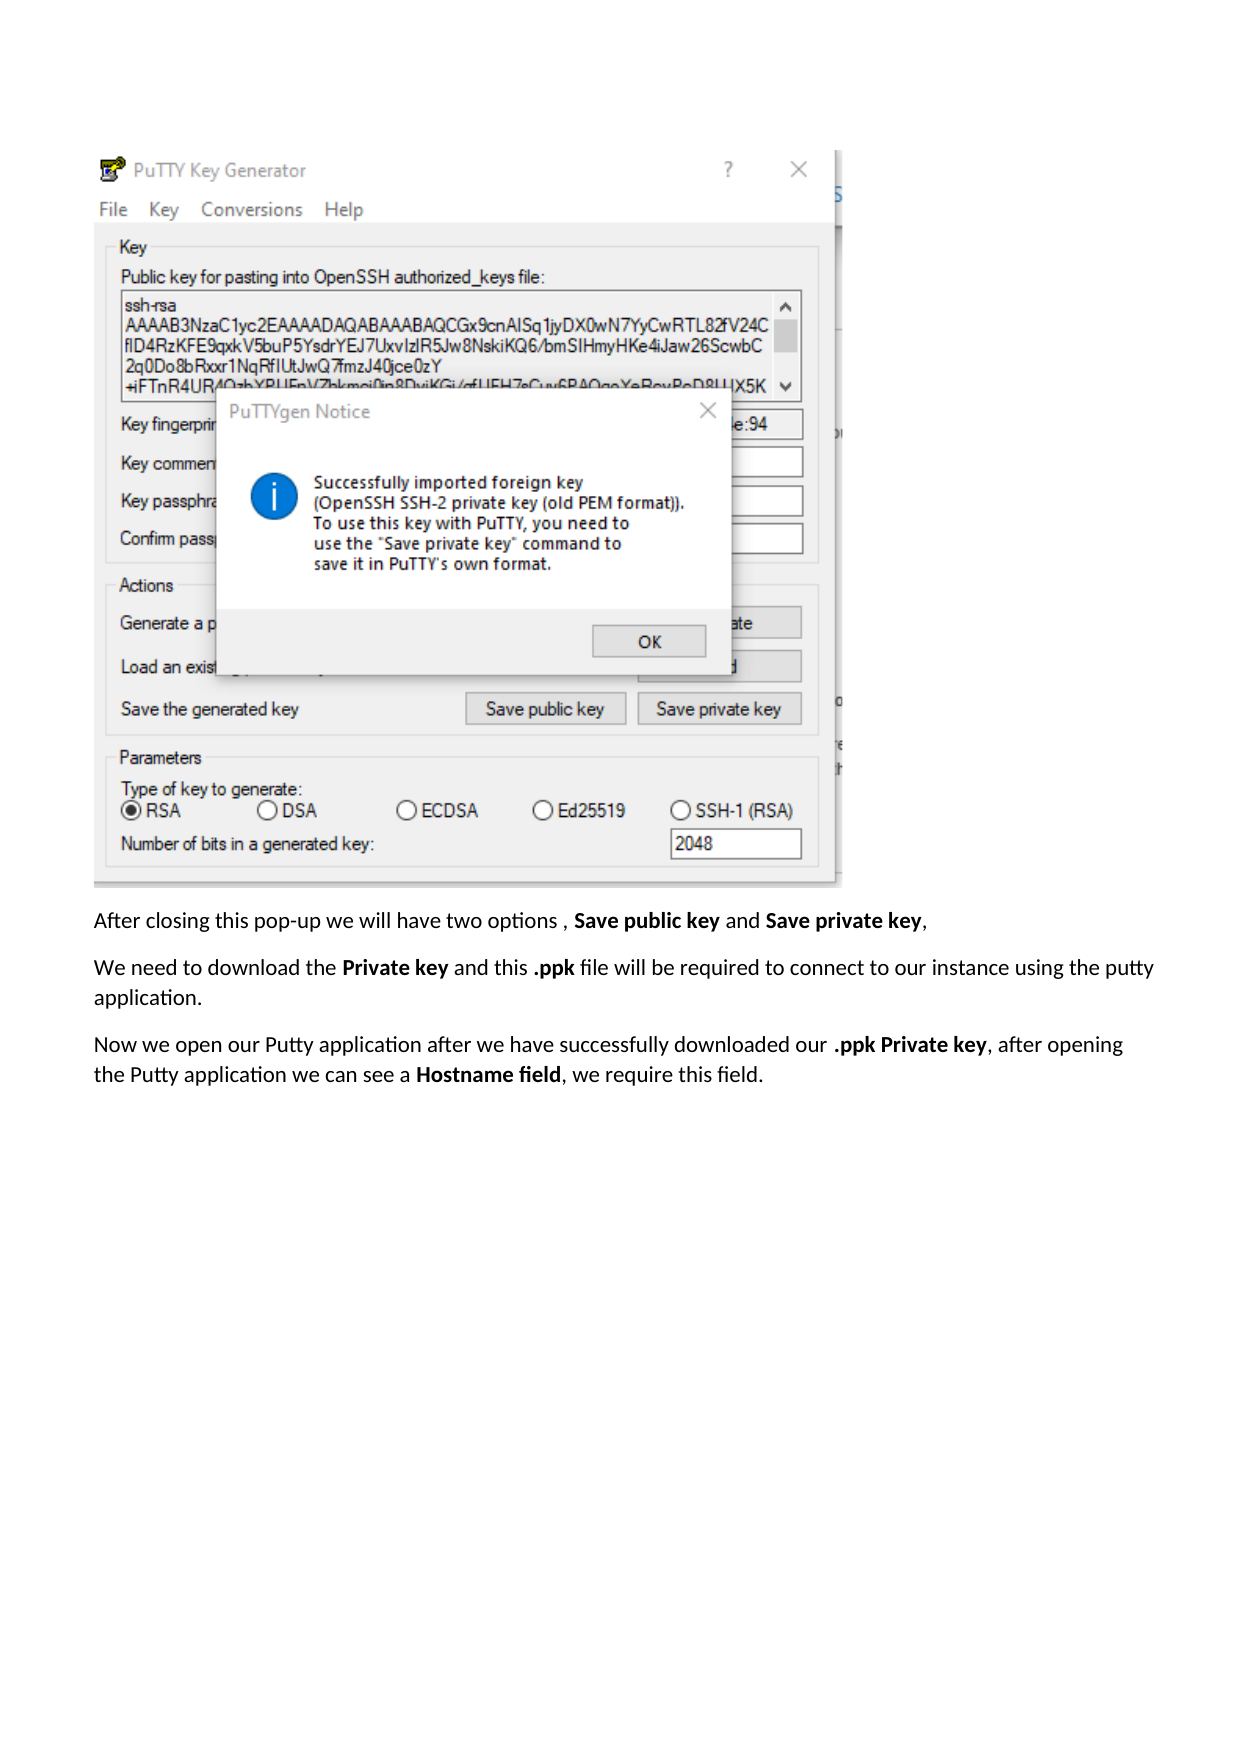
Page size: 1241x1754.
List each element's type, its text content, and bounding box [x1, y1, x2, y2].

text We need to download the Private key and this .ppk file will be required to connect to our instance using the putty application. [94, 953, 1156, 1011]
text After closing this pop-up we will have two options , Save public key and Save private key, [94, 906, 1156, 934]
picture [93, 150, 843, 888]
text Now we open our Putty application after we have successfully downloaded our .ppk Private key, after opening the Putty application we can see a Hostname field, we require this field. [94, 1030, 1156, 1088]
